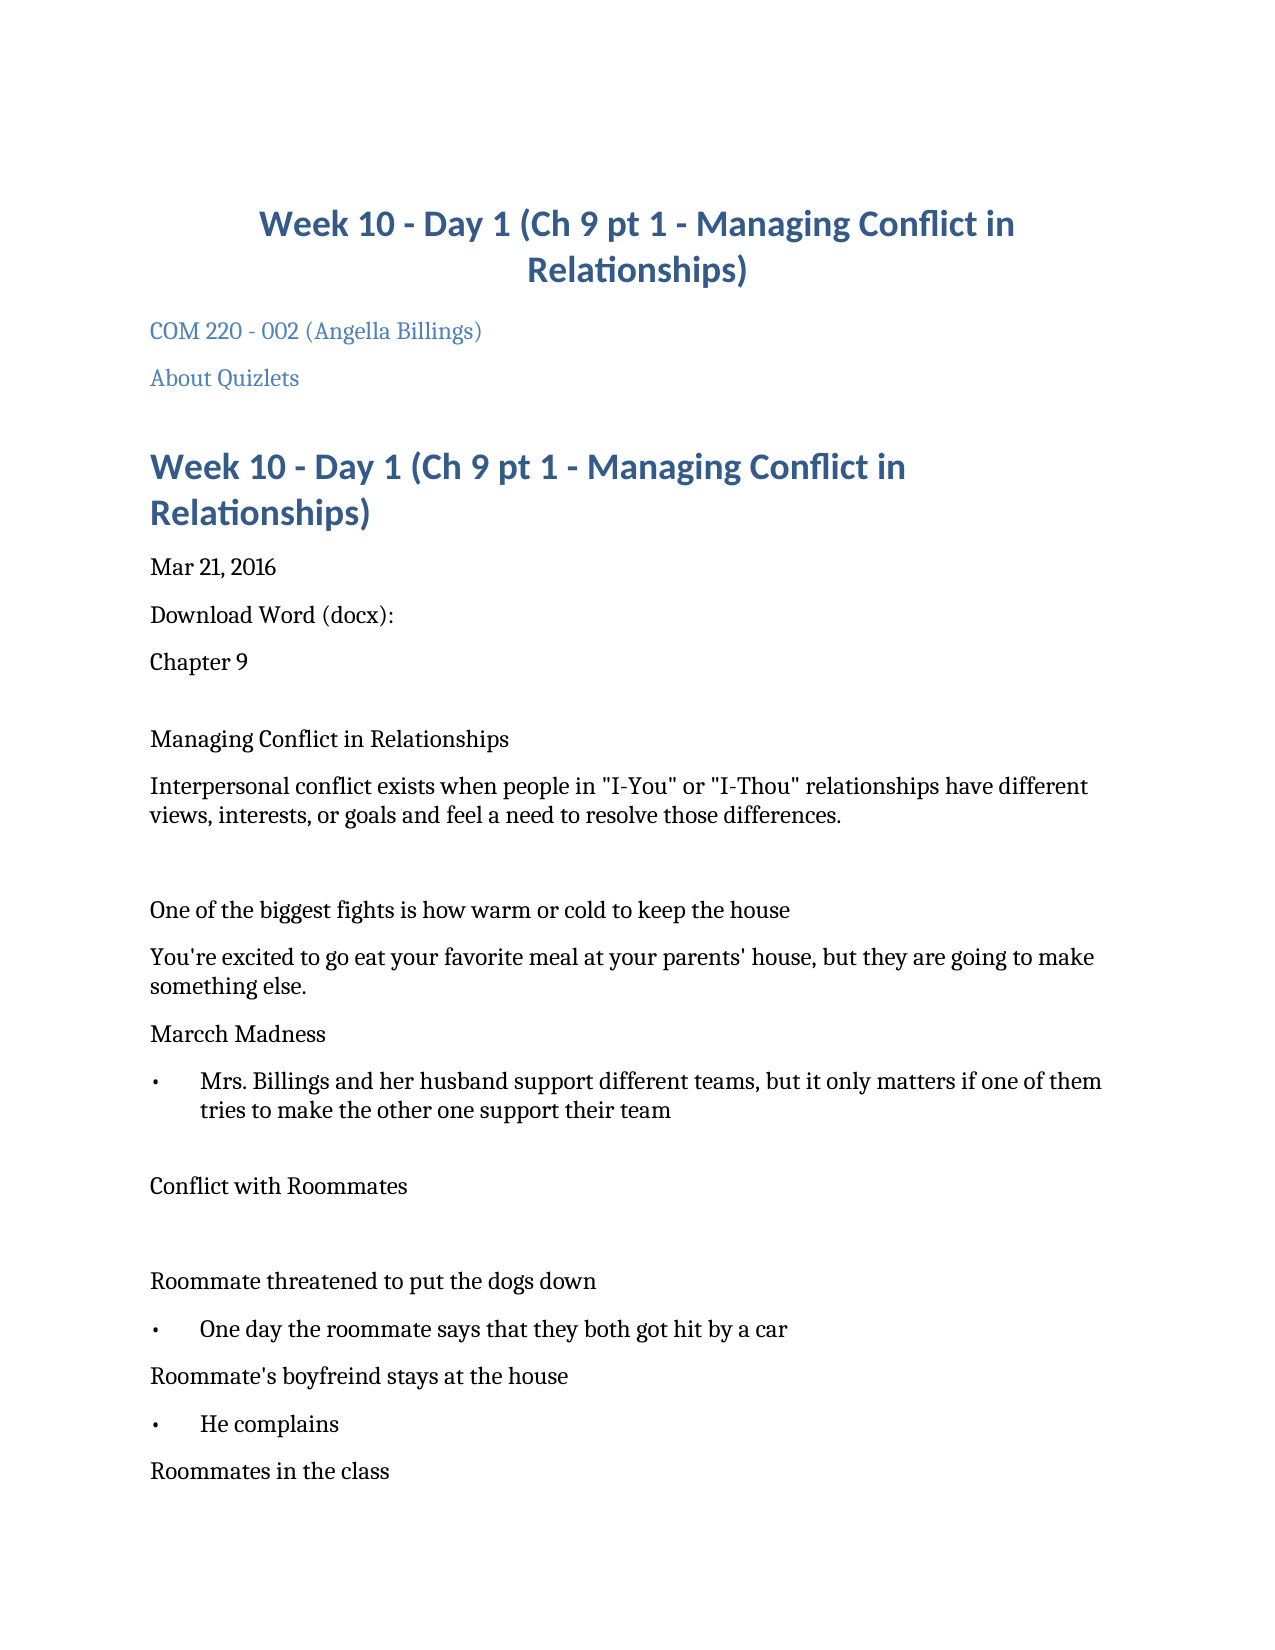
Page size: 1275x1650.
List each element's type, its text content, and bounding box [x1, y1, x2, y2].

text Download Word (docx): [150, 601, 1125, 629]
text About Quizlets [150, 364, 1125, 393]
title Week 10 - Day 1 (Ch 9 pt 1 - Managing Conflict in Relationships) [150, 200, 1125, 292]
text COM 220 - 002 (Angella Billings) [150, 317, 1125, 345]
text Marcch Madness [150, 1019, 1125, 1048]
text Roommate threatened to put the dogs down [150, 1267, 1125, 1296]
text Mar 21, 2016 [150, 553, 1125, 582]
subtitle Week 10 - Day 1 (Ch 9 pt 1 - Managing Conflict in Relationships) [150, 443, 1125, 534]
text Interpersonal conflict exists when people in "I-You" or "I-Thou" relationships have different views, interests, or goals and feel a need to resolve those differences. [150, 772, 1125, 829]
text Managing Conflict in Relationships [150, 724, 1125, 753]
text Roommates in the class [150, 1457, 1125, 1486]
text You're excited to go eat your favorite meal at your parents' house, but they are going to make something else. [150, 943, 1125, 1001]
text Roommate's boyfreind stays at the house [150, 1362, 1125, 1391]
list Mrs. Billings and her husband support different teams, but it only matters if one of them tries to make the other one support their team [150, 1067, 1125, 1153]
text Chapter 9 [150, 648, 1125, 706]
list One day the roommate says that they both got hit by a car [150, 1314, 1125, 1343]
list He complains [150, 1409, 1125, 1438]
text Conflict with Roommates [150, 1172, 1125, 1201]
text One of the biggest fights is how warm or cold to keep the house [150, 896, 1125, 924]
